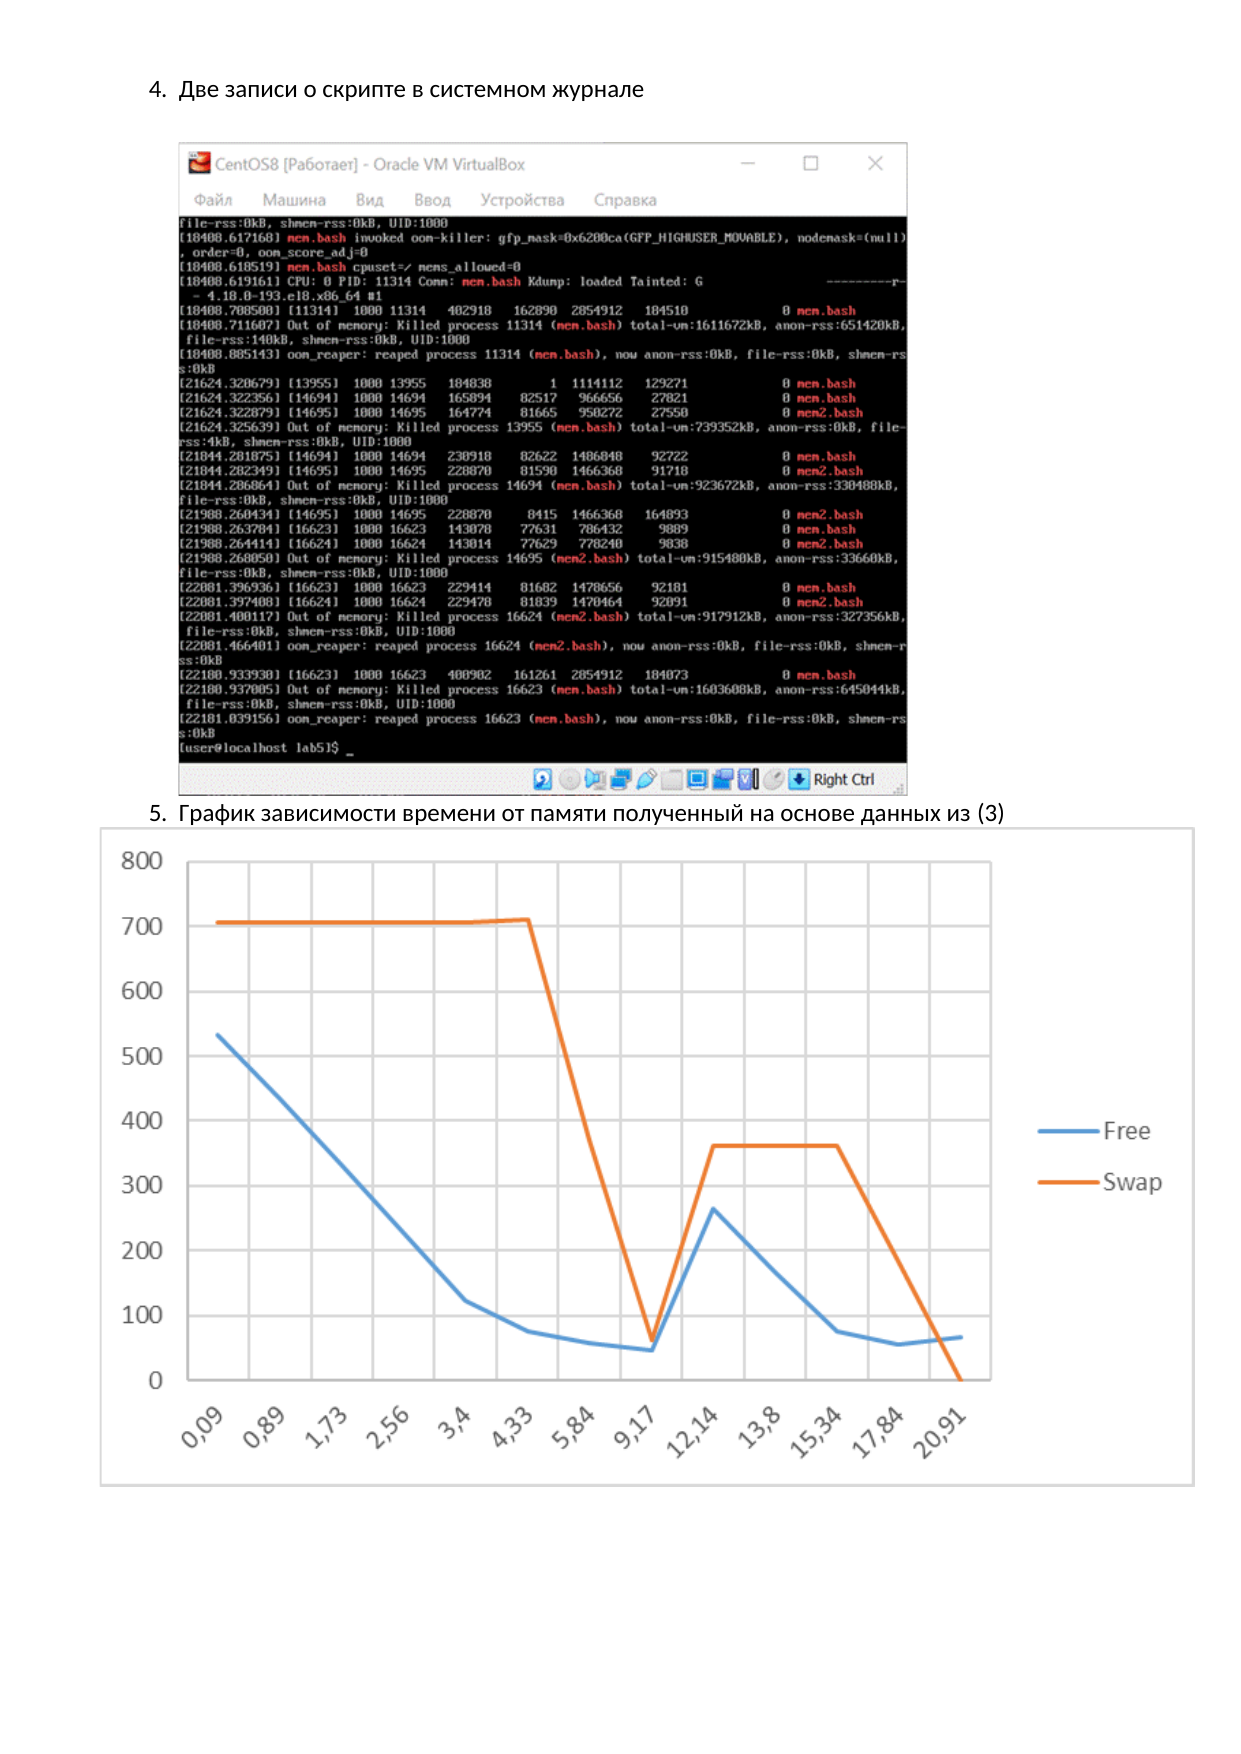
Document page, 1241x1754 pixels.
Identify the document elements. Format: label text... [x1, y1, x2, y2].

list Две записи о скрипте в системном журнале [149, 73, 1230, 103]
list График зависимости времени от памяти полученный на основе данных из (3) [149, 797, 1230, 828]
picture [178, 142, 908, 796]
picture [99, 827, 1195, 1487]
